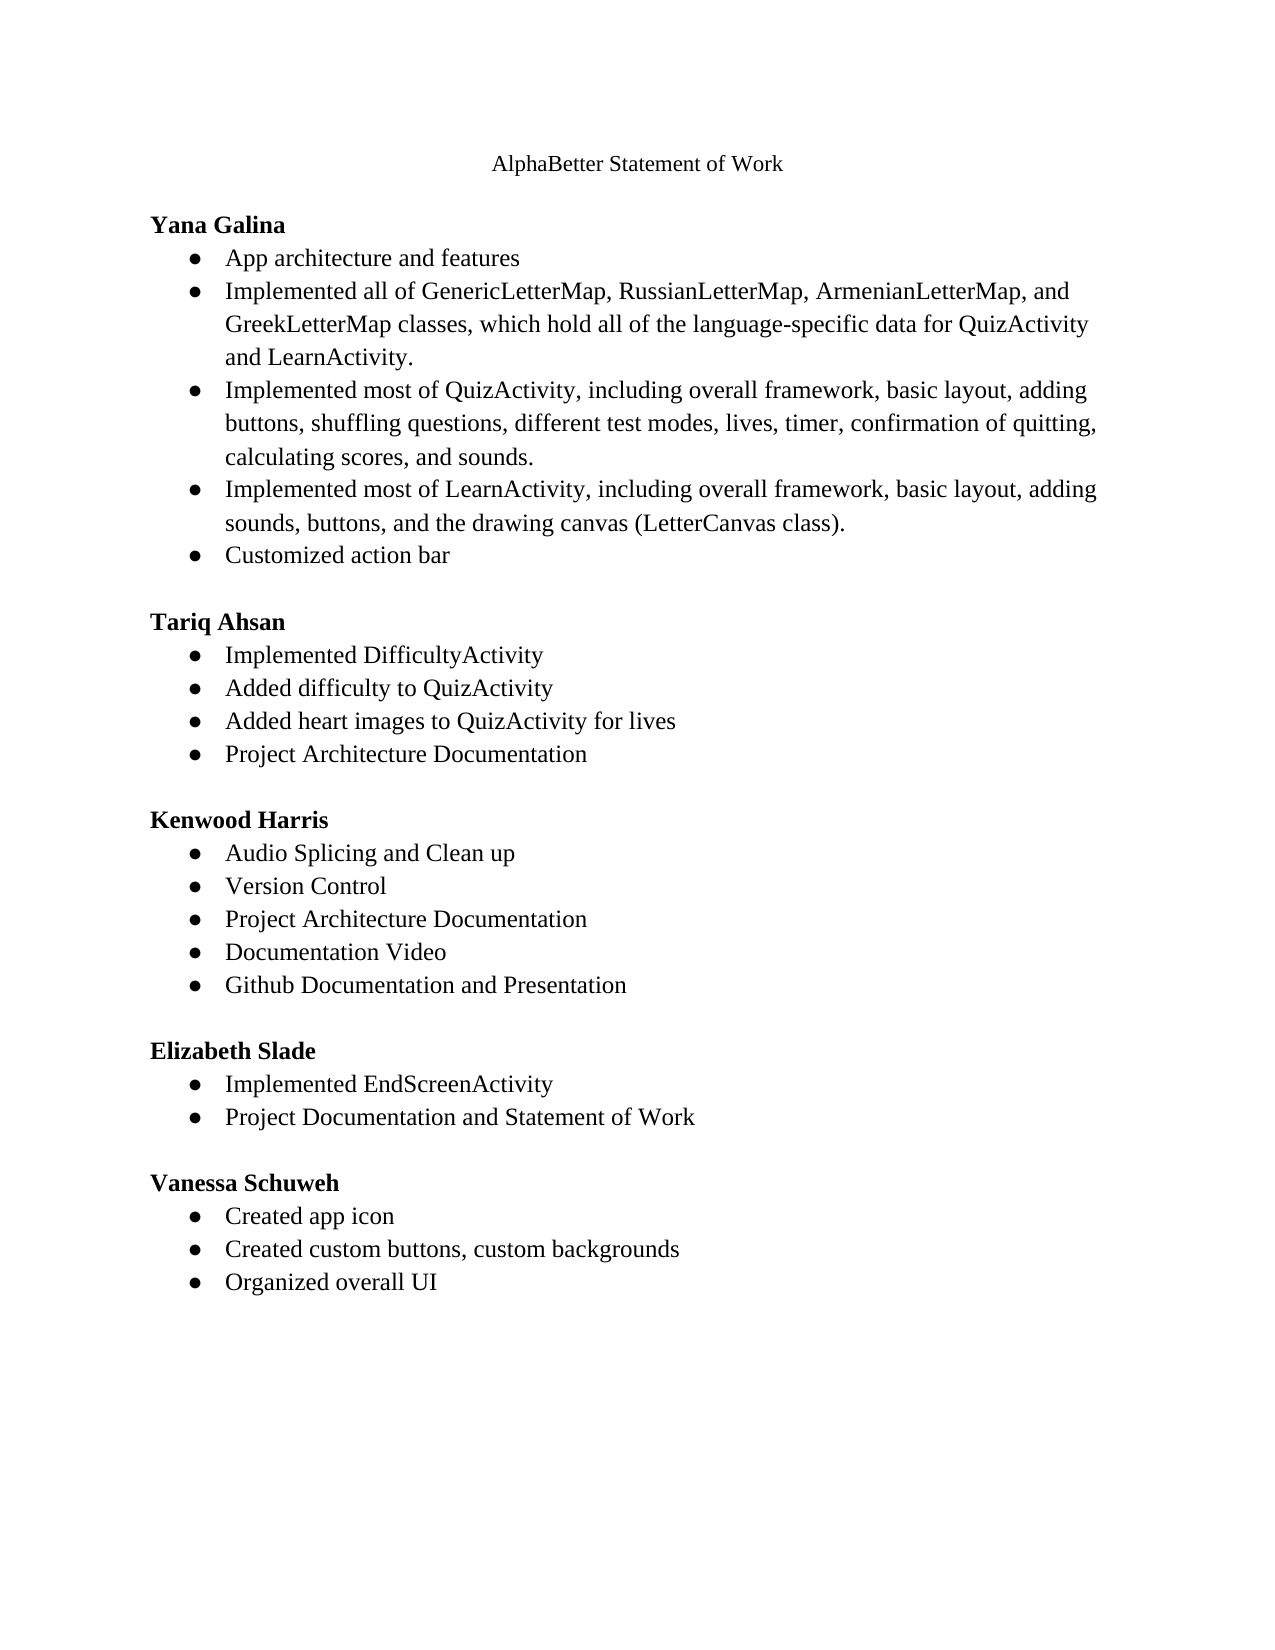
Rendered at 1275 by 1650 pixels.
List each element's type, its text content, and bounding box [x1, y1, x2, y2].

list Implemented most of QuizActivity, including overall framework, basic layout, adding buttons, shuffling questions, different test modes, lives, timer, confirmation of quitting, calculating scores, and sounds. [187, 376, 1125, 470]
text Yana Galina [150, 210, 1125, 239]
list Implemented all of GenericLetterMap, RussianLetterMap, ArmenianLetterMap, and GreekLetterMap classes, which hold all of the language-specific data for QuizActivity and LearnActivity. [187, 276, 1125, 371]
text AlphaBetter Statement of Work [150, 150, 1125, 176]
list Project Architecture Documentation [187, 904, 1125, 933]
list Created custom buttons, custom backgrounds [187, 1234, 1125, 1263]
list Documentation Video [187, 937, 1125, 966]
list App architecture and features [187, 243, 1125, 272]
list Implemented EndScreenActivity [187, 1069, 1125, 1098]
text Kenwood Harris [150, 805, 1125, 833]
list Implemented DifficultyActivity [187, 640, 1125, 668]
list Organized overall UI [187, 1267, 1125, 1296]
text Tariq Ahsan [150, 607, 1125, 635]
list Audio Splicing and Clean up [187, 838, 1125, 867]
list Customized action bar [187, 541, 1125, 569]
text Elizabeth Slade [150, 1036, 1125, 1065]
list Project Architecture Documentation [187, 739, 1125, 767]
list Added difficulty to QuizActivity [187, 673, 1125, 701]
list Github Documentation and Presentation [187, 970, 1125, 999]
list Created app icon [187, 1201, 1125, 1230]
list Added heart images to QuizActivity for lives [187, 706, 1125, 734]
list Implemented most of LearnActivity, including overall framework, basic layout, adding sounds, buttons, and the drawing canvas (LetterCanvas class). [187, 474, 1125, 536]
list Version Control [187, 871, 1125, 899]
text Vanessa Schuweh [150, 1168, 1125, 1197]
list Project Documentation and Statement of Work [187, 1102, 1125, 1131]
